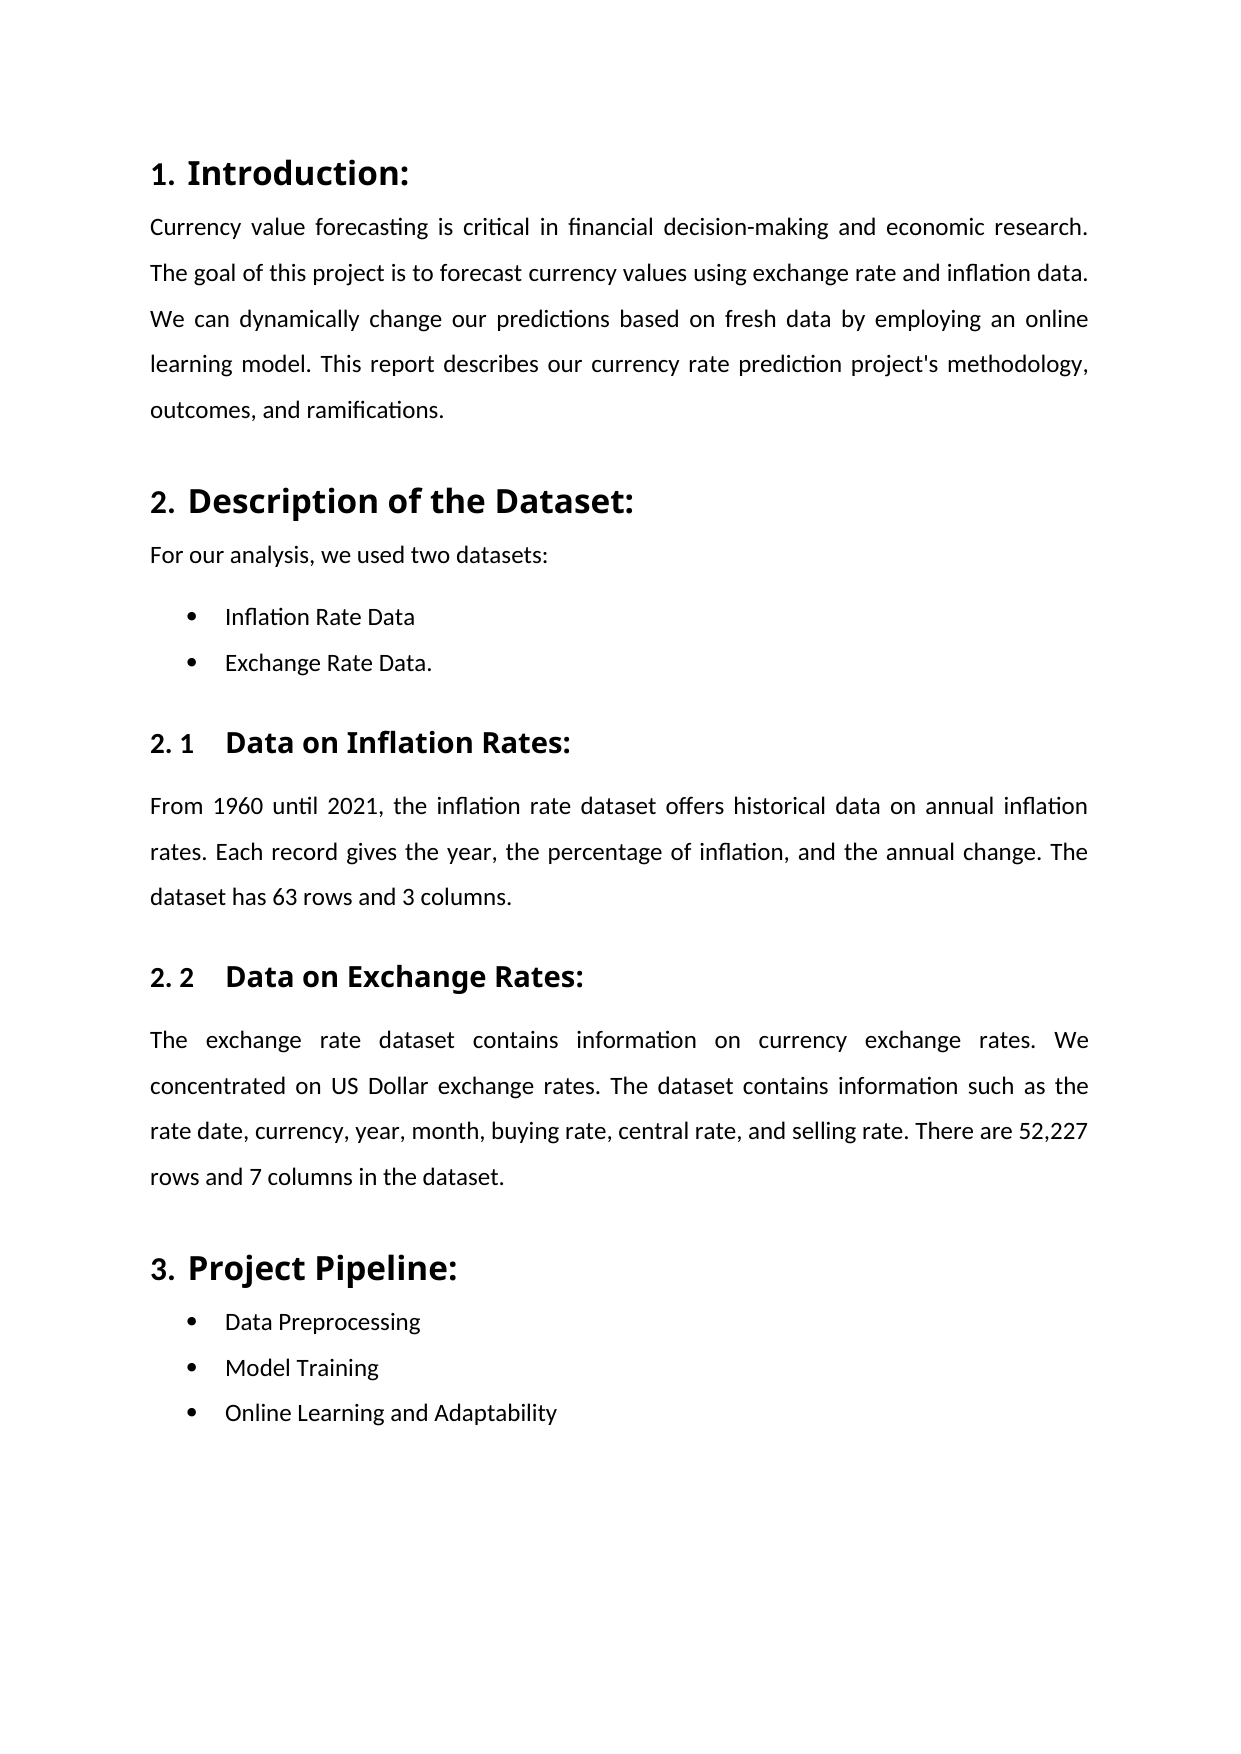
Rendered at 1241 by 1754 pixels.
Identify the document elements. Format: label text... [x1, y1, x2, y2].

list Online Learning and Adaptability [187, 1397, 1090, 1428]
list Model Training [187, 1352, 1090, 1382]
subtitle Description of the Dataset: [150, 478, 1090, 523]
list Inflation Rate Data [187, 601, 1090, 632]
subtitle Introduction: [150, 150, 1090, 195]
text The exchange rate dataset contains information on currency exchange rates. We concentrated on US Dollar exchange rates. The dataset contains information such as the rate date, currency, year, month, buying rate, central rate, and selling rate. There are 52,227 rows and 7 columns in the dataset. [150, 1024, 1090, 1192]
list Exchange Rate Data. [187, 647, 1090, 678]
list Data Preprocessing [187, 1306, 1090, 1336]
subtitle Data on Exchange Rates: [150, 956, 1090, 996]
text From 1960 until 2021, the inflation rate dataset offers historical data on annual inflation rates. Each record gives the year, the percentage of inflation, and the annual change. The dataset has 63 rows and 3 columns. [150, 790, 1090, 912]
text Currency value forecasting is critical in financial decision-making and economic research. The goal of this project is to forecast currency values using exchange rate and inflation data. We can dynamically change our predictions based on fresh data by employing an online learning model. This report describes our currency rate prediction project's methodology, outcomes, and ramifications. [150, 211, 1090, 425]
text For our analysis, we used two datasets: [150, 539, 1090, 569]
subtitle Project Pipeline: [150, 1244, 1090, 1290]
subtitle Data on Inflation Rates: [150, 722, 1090, 762]
